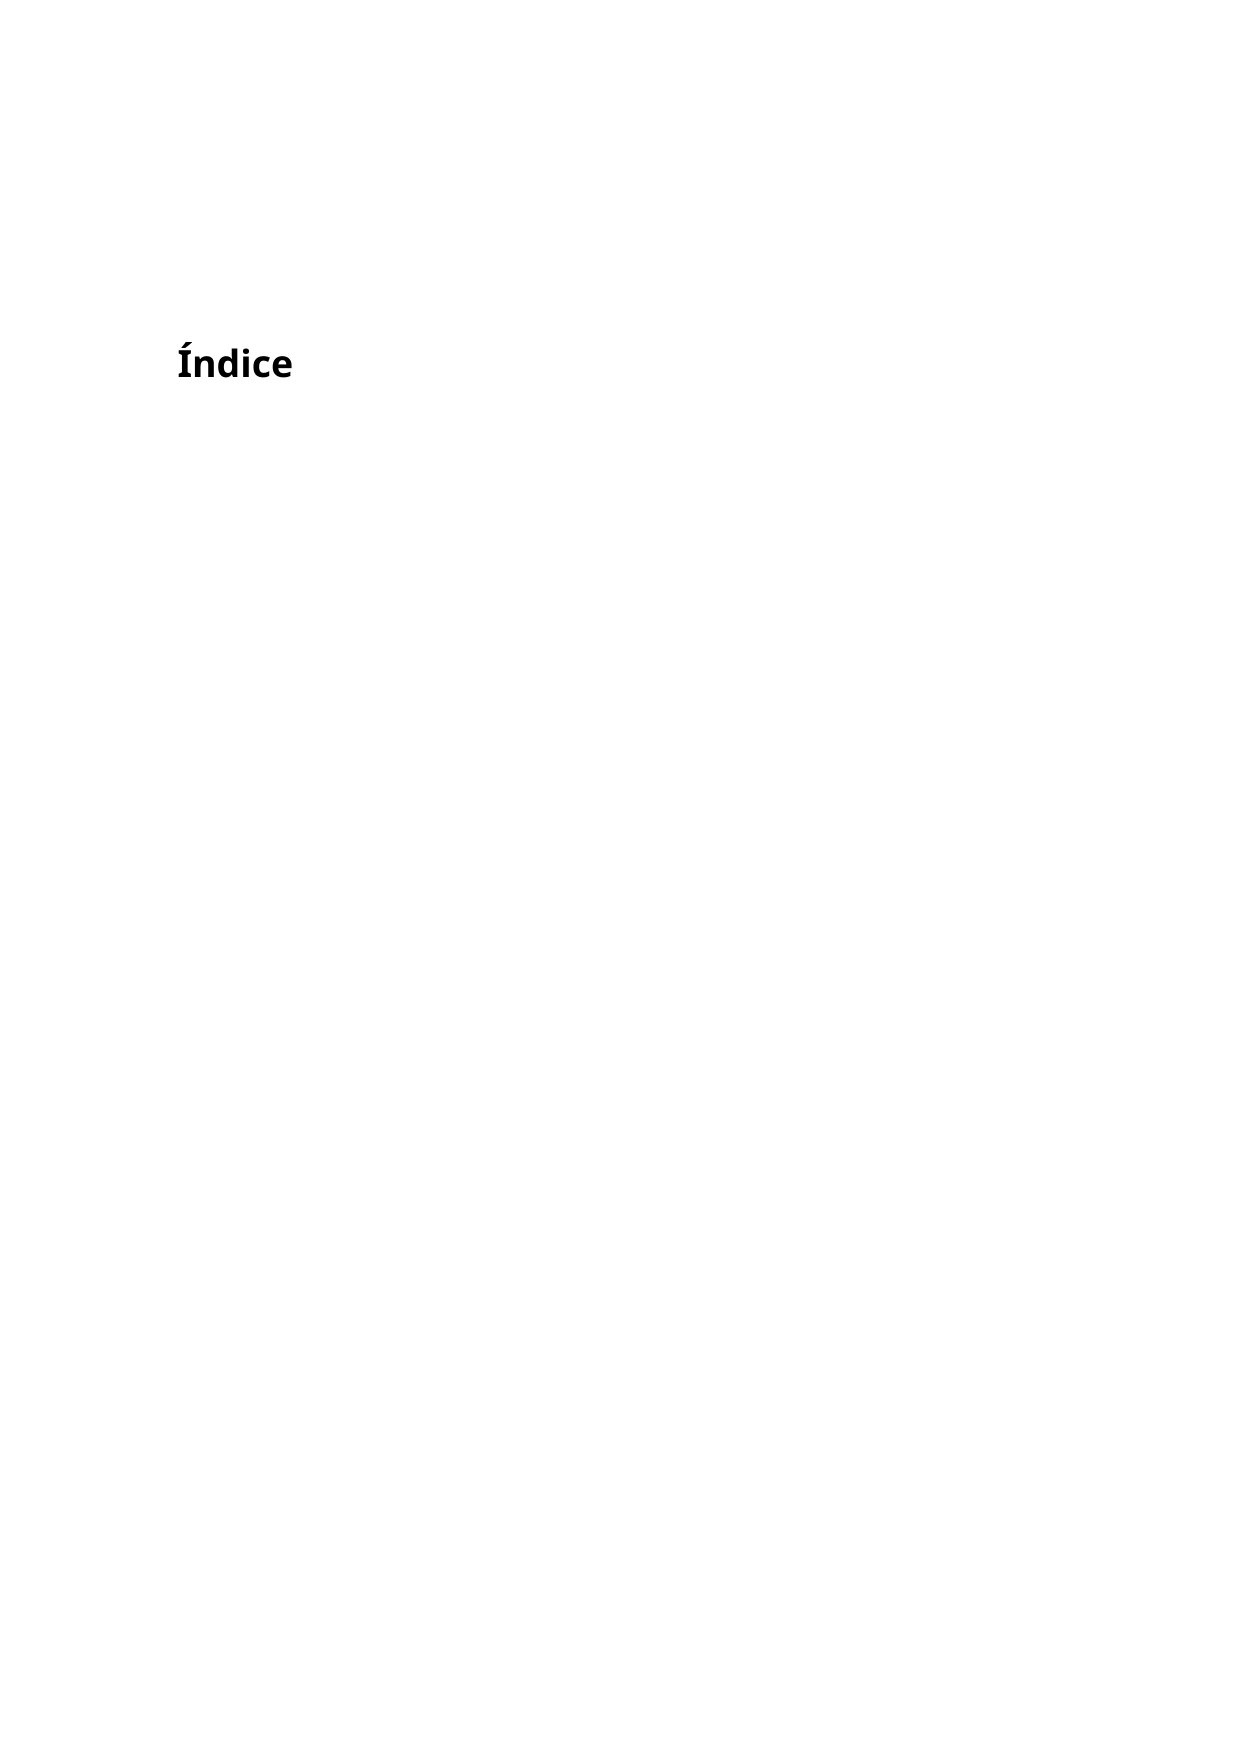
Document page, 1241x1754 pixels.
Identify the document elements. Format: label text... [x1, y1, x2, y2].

list Índice [177, 337, 1051, 388]
